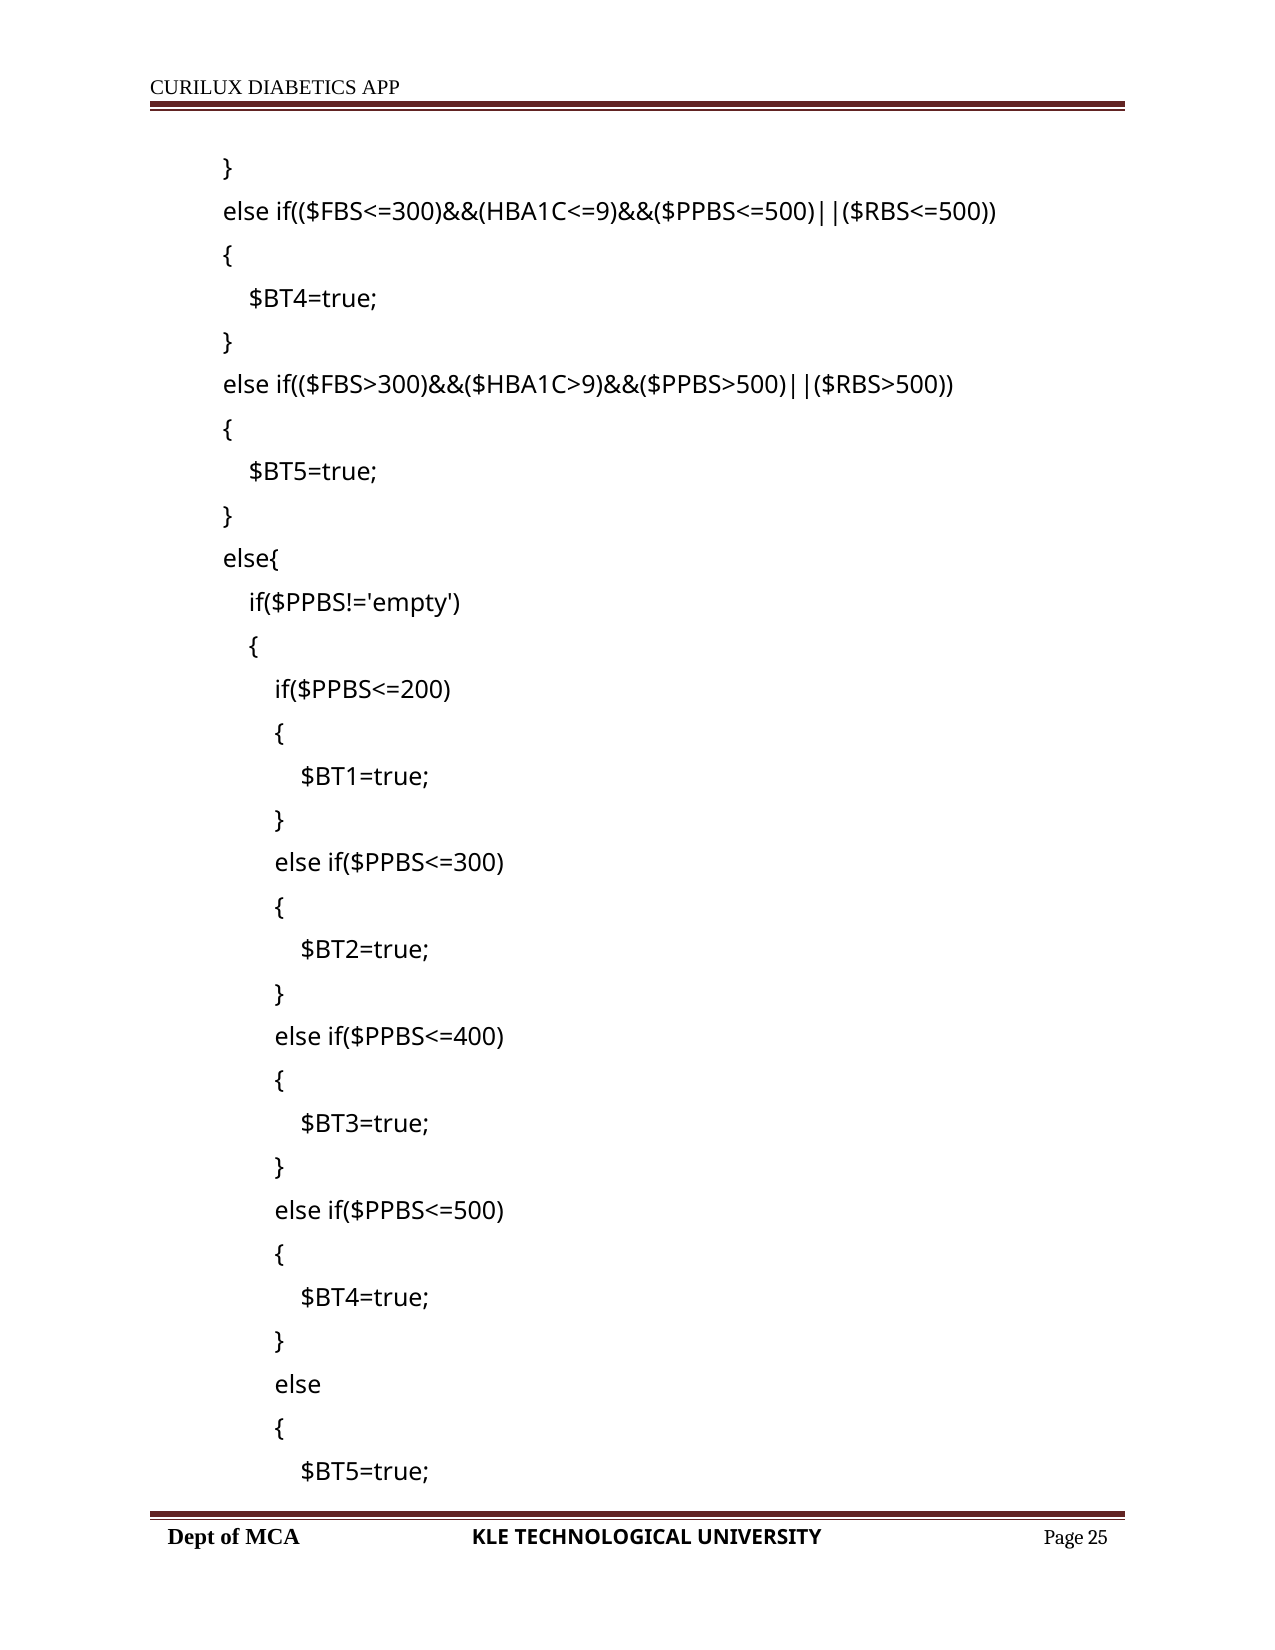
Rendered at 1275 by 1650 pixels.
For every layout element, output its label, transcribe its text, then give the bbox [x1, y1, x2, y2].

text else{ [171, 541, 1050, 575]
text else if(($FBS<=300)&&(HBA1C<=9)&&($PPBS<=500)||($RBS<=500)) [171, 193, 1050, 227]
text $BT2=true; [171, 932, 1050, 966]
text { [171, 1236, 1050, 1270]
text { [171, 1410, 1050, 1444]
text $BT4=true; [171, 1279, 1050, 1313]
text if($PPBS!='empty') [171, 584, 1050, 618]
text } [171, 975, 1050, 1009]
text { [171, 715, 1050, 749]
text if($PPBS<=200) [171, 671, 1050, 705]
text { [171, 411, 1050, 445]
text { [171, 628, 1050, 662]
text else [171, 1366, 1050, 1400]
text else if(($FBS>300)&&($HBA1C>9)&&($PPBS>500)||($RBS>500)) [171, 367, 1050, 401]
text { [171, 237, 1050, 271]
text else if($PPBS<=500) [171, 1192, 1050, 1227]
text $BT4=true; [171, 280, 1050, 314]
text } [171, 150, 1050, 184]
text { [171, 888, 1050, 922]
text $BT5=true; [171, 454, 1050, 488]
text $BT3=true; [171, 1106, 1050, 1140]
text } [171, 497, 1050, 532]
text $BT5=true; [171, 1453, 1050, 1487]
text { [171, 1062, 1050, 1096]
text else if($PPBS<=300) [171, 845, 1050, 879]
text $BT1=true; [171, 758, 1050, 792]
text else if($PPBS<=400) [171, 1019, 1050, 1053]
text } [171, 1149, 1050, 1183]
text } [171, 1323, 1050, 1357]
text } [171, 802, 1050, 836]
text } [171, 324, 1050, 358]
